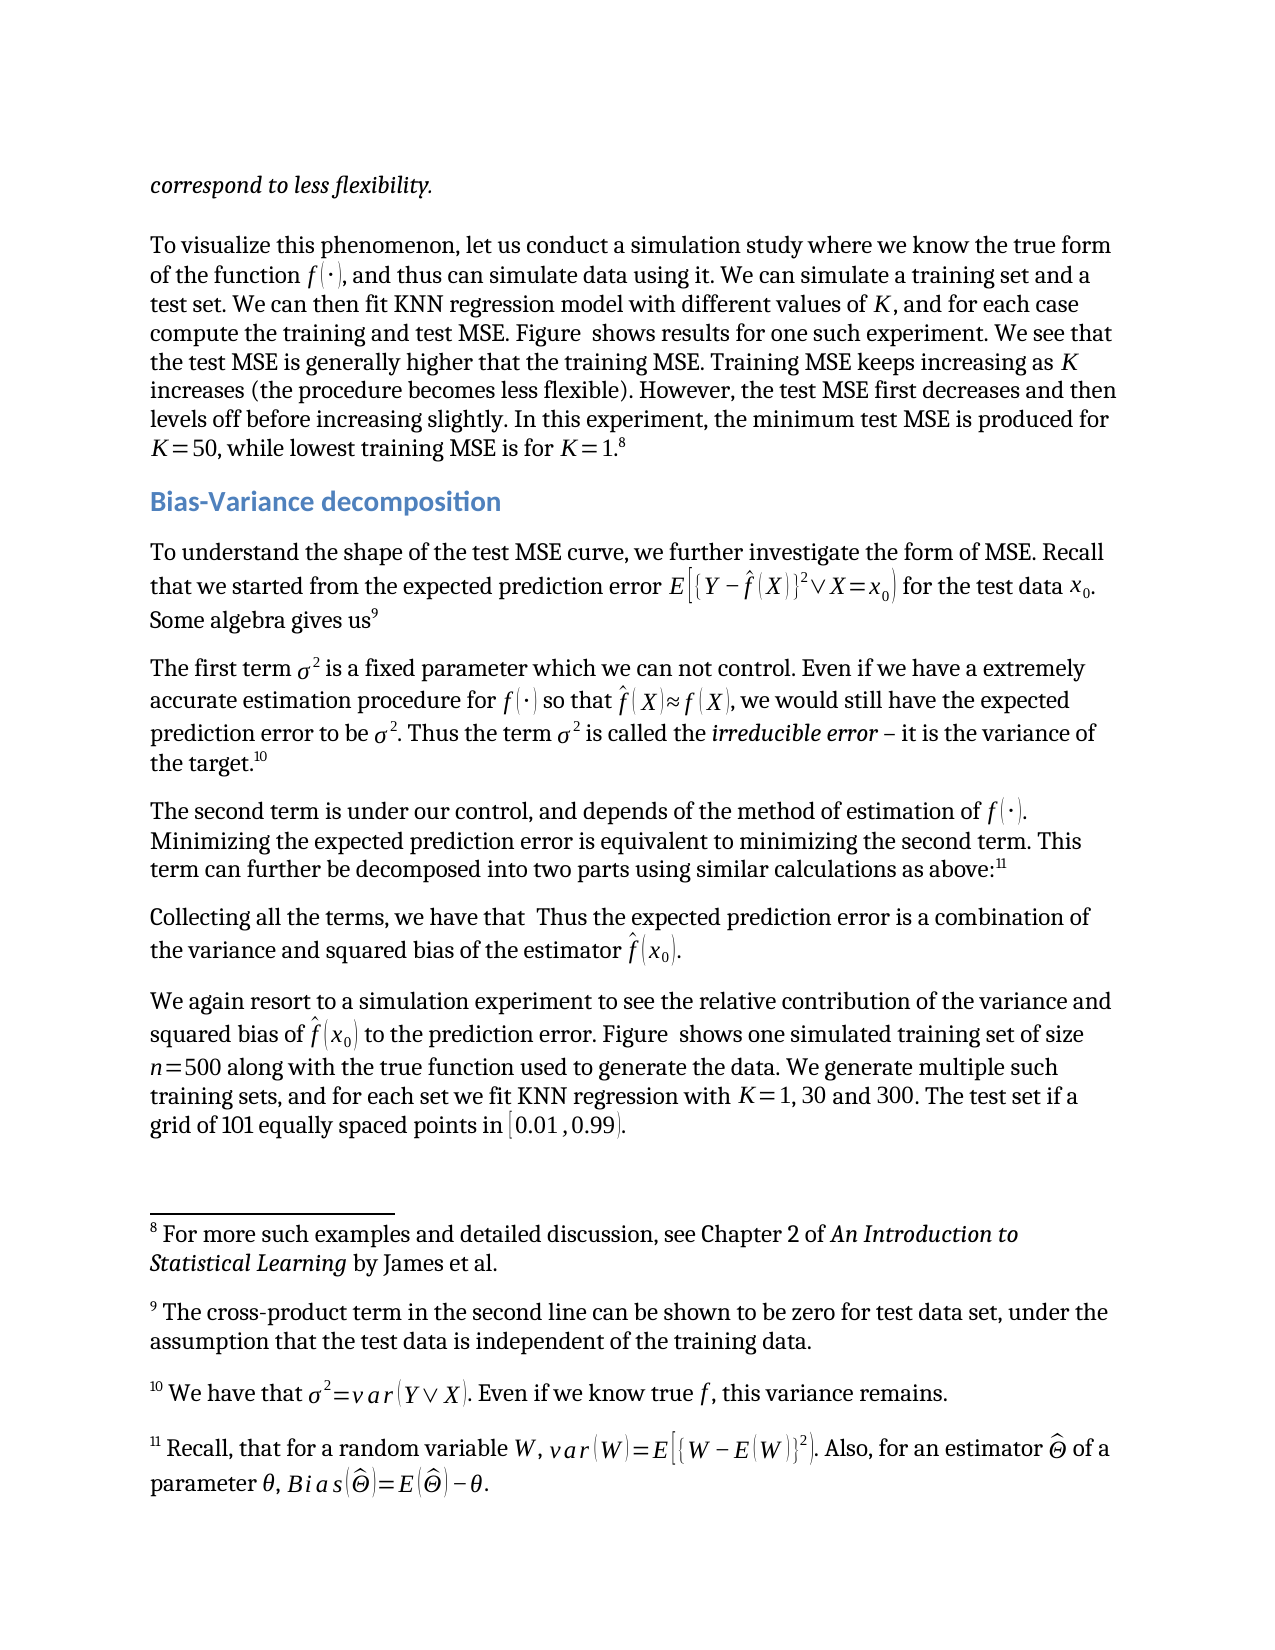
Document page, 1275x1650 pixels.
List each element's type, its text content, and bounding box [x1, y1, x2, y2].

text To understand the shape of the test MSE curve, we further investigate the form of MSE. Recall that we started from the expected prediction error for the test data . Some algebra gives us [150, 538, 1125, 634]
text To visualize this phenomenon, let us conduct a simulation study where we know the true form of the function , and thus can simulate data using it. We can simulate a training set and a test set. We can then fit KNN regression model with different values of , and for each case compute the training and test MSE. Figure shows results for one such experiment. We see that the test MSE is generally higher that the training MSE. Training MSE keeps increasing as increases (the procedure becomes less flexible). However, the test MSE first decreases and then levels off before increasing slightly. In this experiment, the minimum test MSE is produced for , while lowest training MSE is for . [150, 231, 1125, 463]
text Collecting all the terms, we have that Thus the expected prediction error is a combination of the variance and squared bias of the estimator . [150, 903, 1125, 968]
text The second term is under our control, and depends of the method of estimation of . Minimizing the expected prediction error is equivalent to minimizing the second term. This term can further be decomposed into two parts using similar calculations as above: [150, 796, 1125, 884]
text We again resort to a simulation experiment to see the relative contribution of the variance and squared bias of to the prediction error. Figure shows one simulated training set of size along with the true function used to generate the data. We generate multiple such training sets, and for each set we fit KNN regression with , and . The test set if a grid of 101 equally spaced points in . [150, 987, 1125, 1141]
text The first term is a fixed parameter which we can not control. Even if we have a extremely accurate estimation procedure for so that , we would still have the expected prediction error to be . Thus the term is called the irreducible error – it is the variance of the target. [150, 653, 1125, 777]
table_header Training and test MSE for simulated data for different values of K. Larger values of K correspond to less flexibility. [139, 150, 1114, 212]
subtitle Bias-Variance decomposition [150, 483, 1125, 519]
